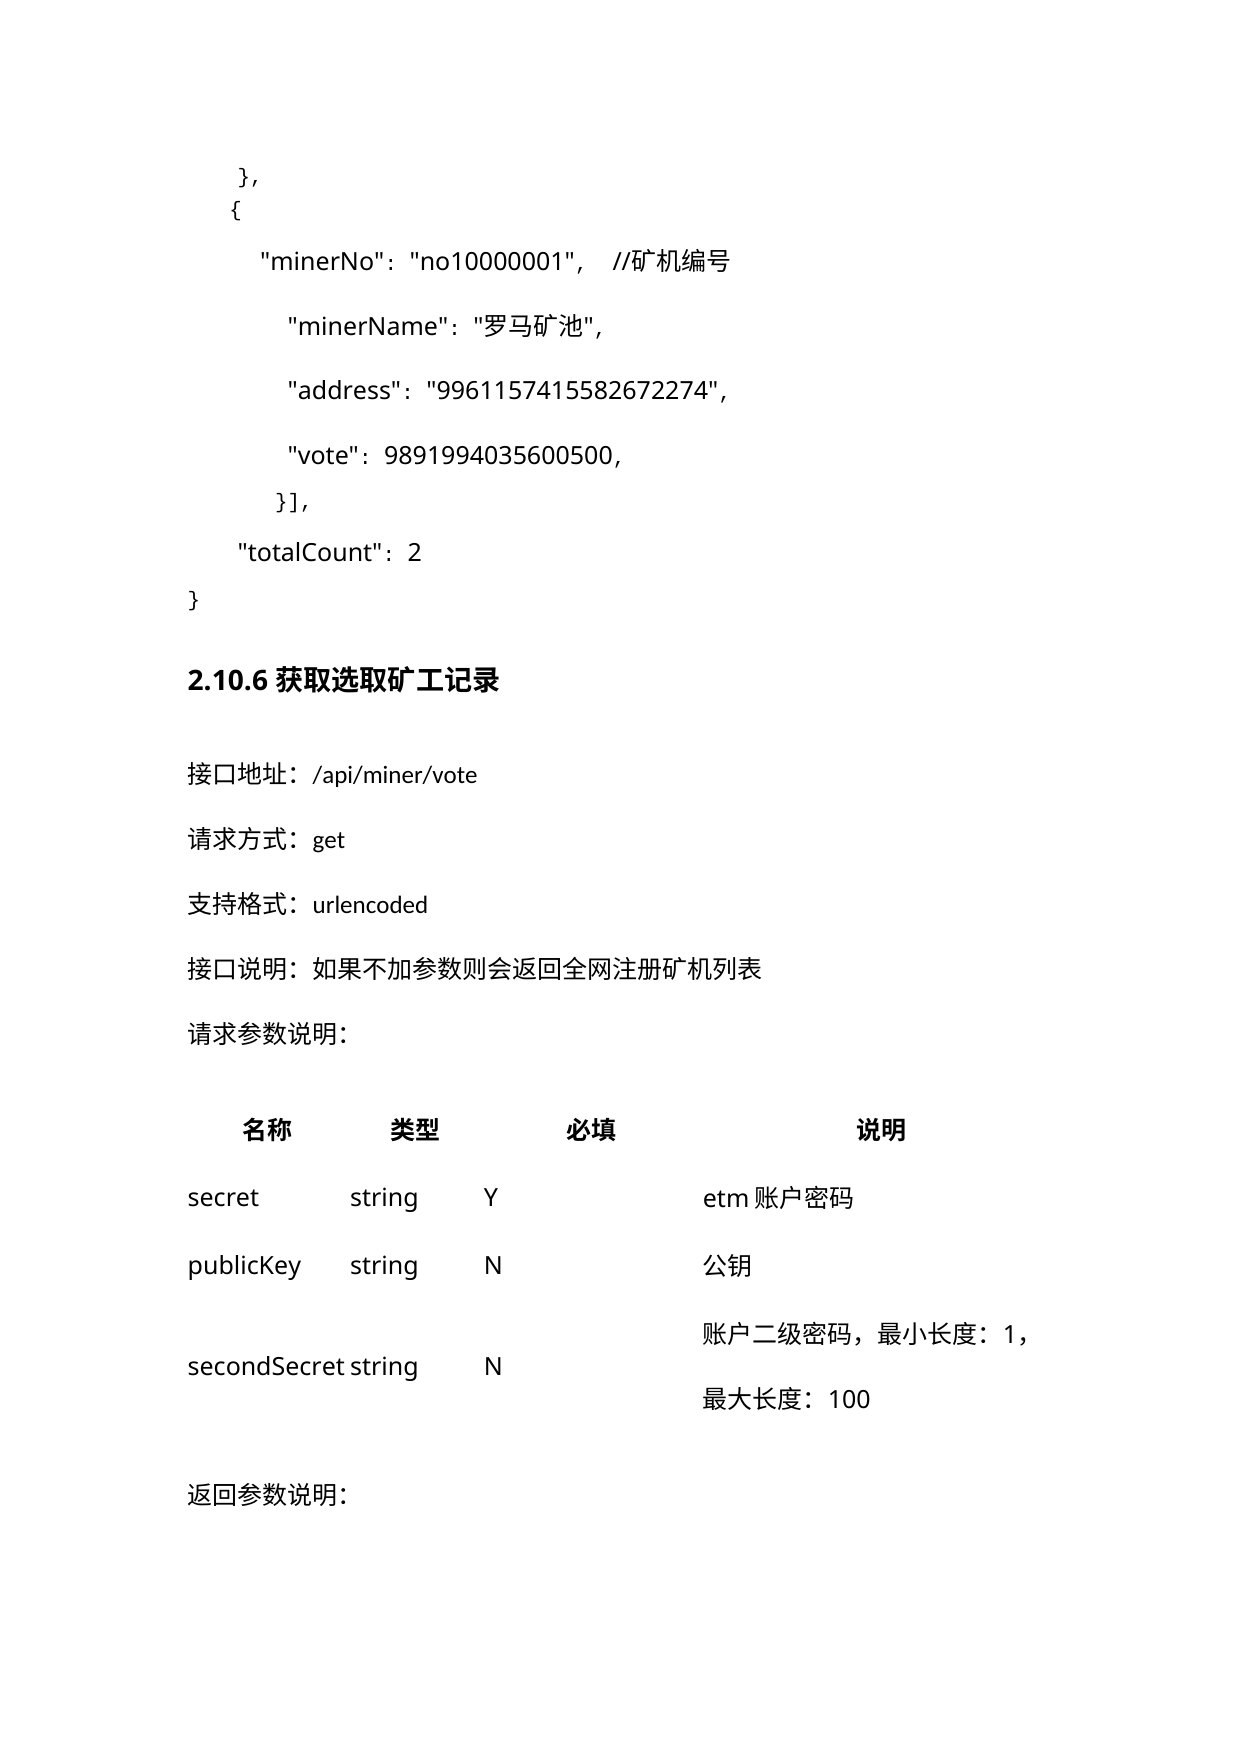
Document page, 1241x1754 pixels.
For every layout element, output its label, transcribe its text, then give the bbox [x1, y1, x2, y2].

table_cell Y [482, 1163, 701, 1231]
text "minerNo": "no10000001", //矿机编号 [187, 227, 1053, 292]
table_cell string [348, 1299, 482, 1432]
text "totalCount": 2 [187, 519, 1053, 584]
text "address": "9961157415582672274", [187, 357, 1053, 422]
table_cell etm账户密码 [701, 1163, 1061, 1231]
table_cell publicKey [186, 1231, 348, 1299]
table_cell string [348, 1231, 482, 1299]
text "vote": 9891994035600500, [187, 422, 1053, 487]
text }, [187, 162, 1053, 194]
table_header 说明 [701, 1095, 1061, 1163]
table_cell 公钥 [701, 1231, 1061, 1299]
table_header 必填 [482, 1095, 701, 1163]
text 接口地址：/api/miner/vote 请求方式：get 支持格式：urlencoded 接口说明：如果不加参数则会返回全网注册矿机列表 请求参数说明： [187, 740, 1053, 1065]
text "minerName": "罗马矿池", [187, 292, 1053, 357]
table_cell N [482, 1231, 701, 1299]
text { [187, 194, 1053, 227]
text } [187, 584, 1053, 617]
table_cell string [348, 1163, 482, 1231]
table_cell 账户二级密码，最小长度：1，最大长度：100 [701, 1299, 1061, 1432]
table_header 名称 [186, 1095, 348, 1163]
table_cell secondSecret [186, 1299, 348, 1432]
text }], [187, 487, 1053, 519]
table_cell N [482, 1299, 701, 1432]
table_header 类型 [348, 1095, 482, 1163]
table_cell secret [186, 1163, 348, 1231]
text 返回参数说明： [187, 1461, 1053, 1526]
